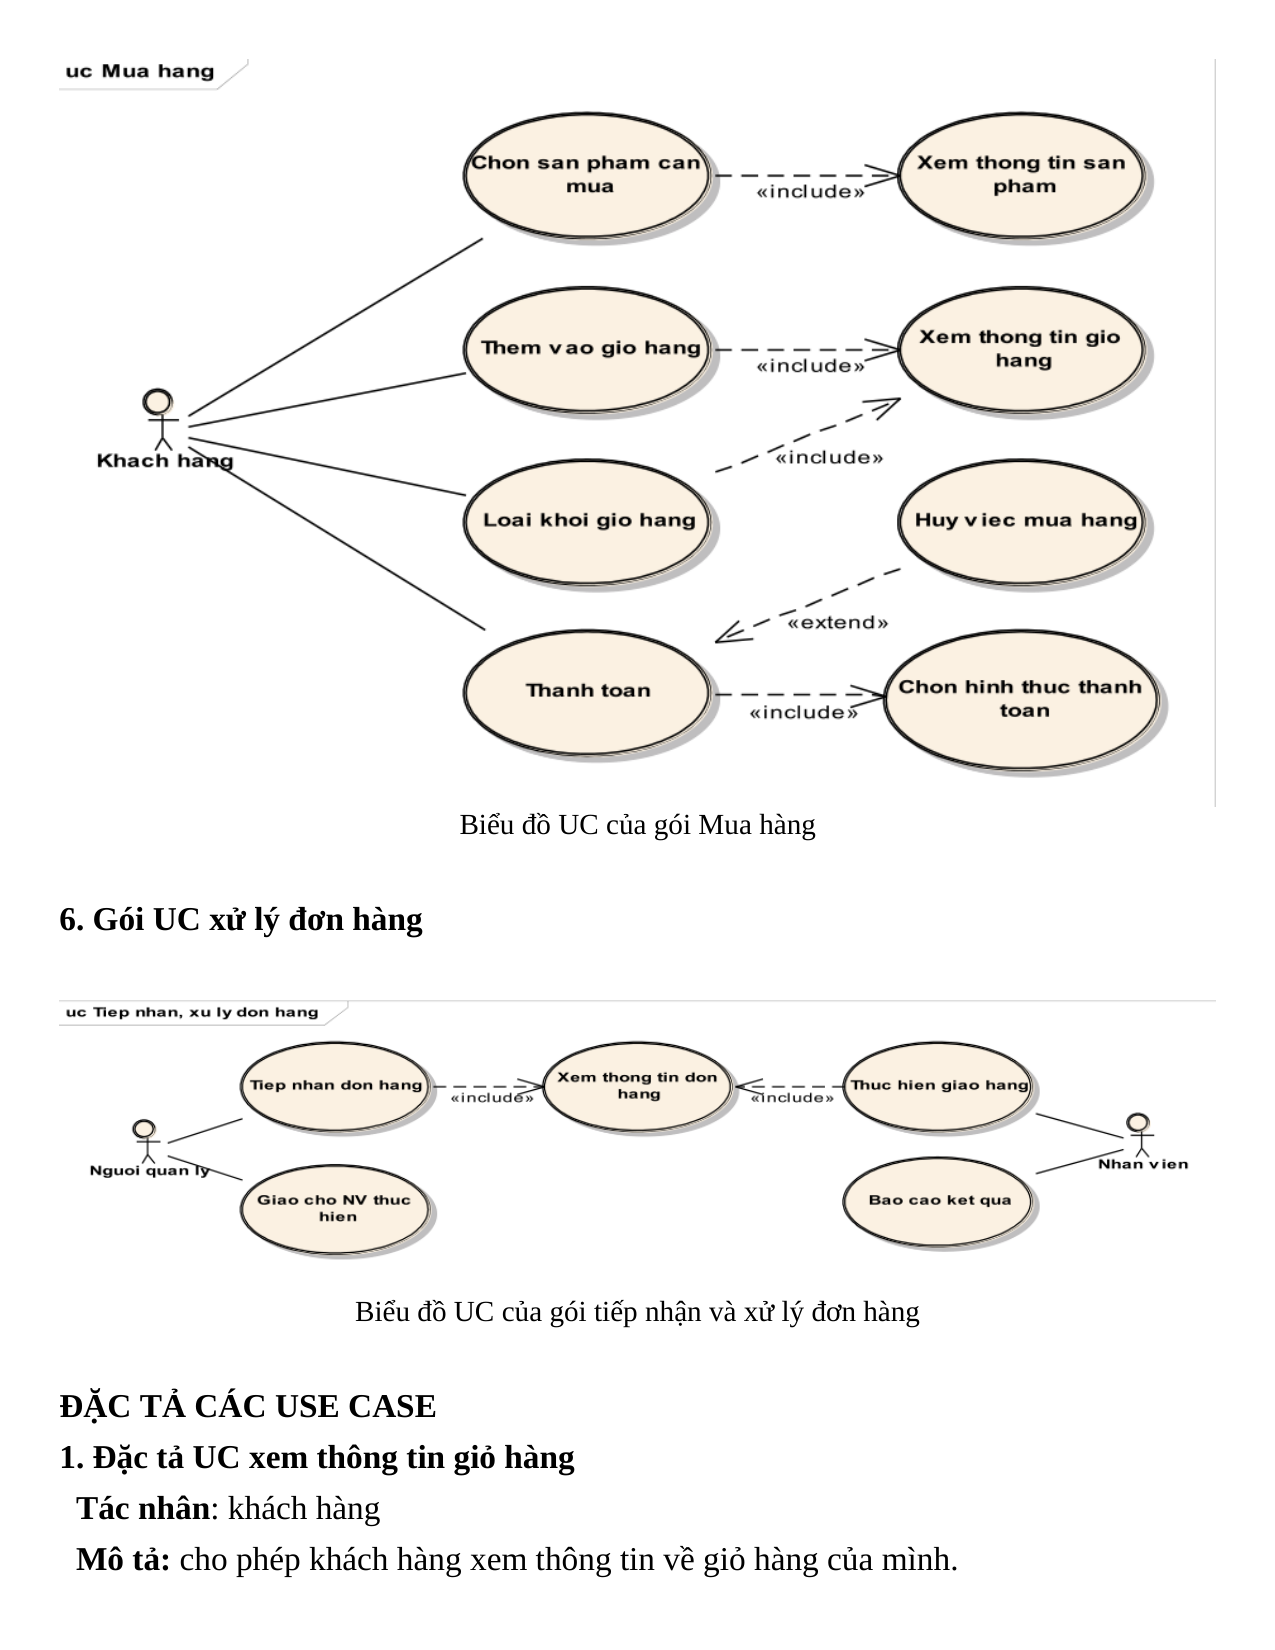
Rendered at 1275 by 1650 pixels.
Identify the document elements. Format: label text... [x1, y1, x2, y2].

text Mô tả: cho phép khách hàng xem thông tin về giỏ hàng của mình. [59, 1539, 1216, 1577]
text Biểu đồ UC của gói tiếp nhận và xử lý đơn hàng [59, 1294, 1216, 1328]
picture [59, 1000, 1216, 1282]
text 6. Gói UC xử lý đơn hàng [59, 899, 1216, 937]
text Biểu đồ UC của gói Mua hàng [59, 807, 1216, 841]
text ĐẶC TẢ CÁC USE CASE [59, 1387, 1216, 1425]
text 1. Đặc tả UC xem thông tin giỏ hàng [59, 1437, 1216, 1476]
text Tác nhân: khách hàng [59, 1488, 1216, 1527]
picture [59, 59, 1216, 807]
